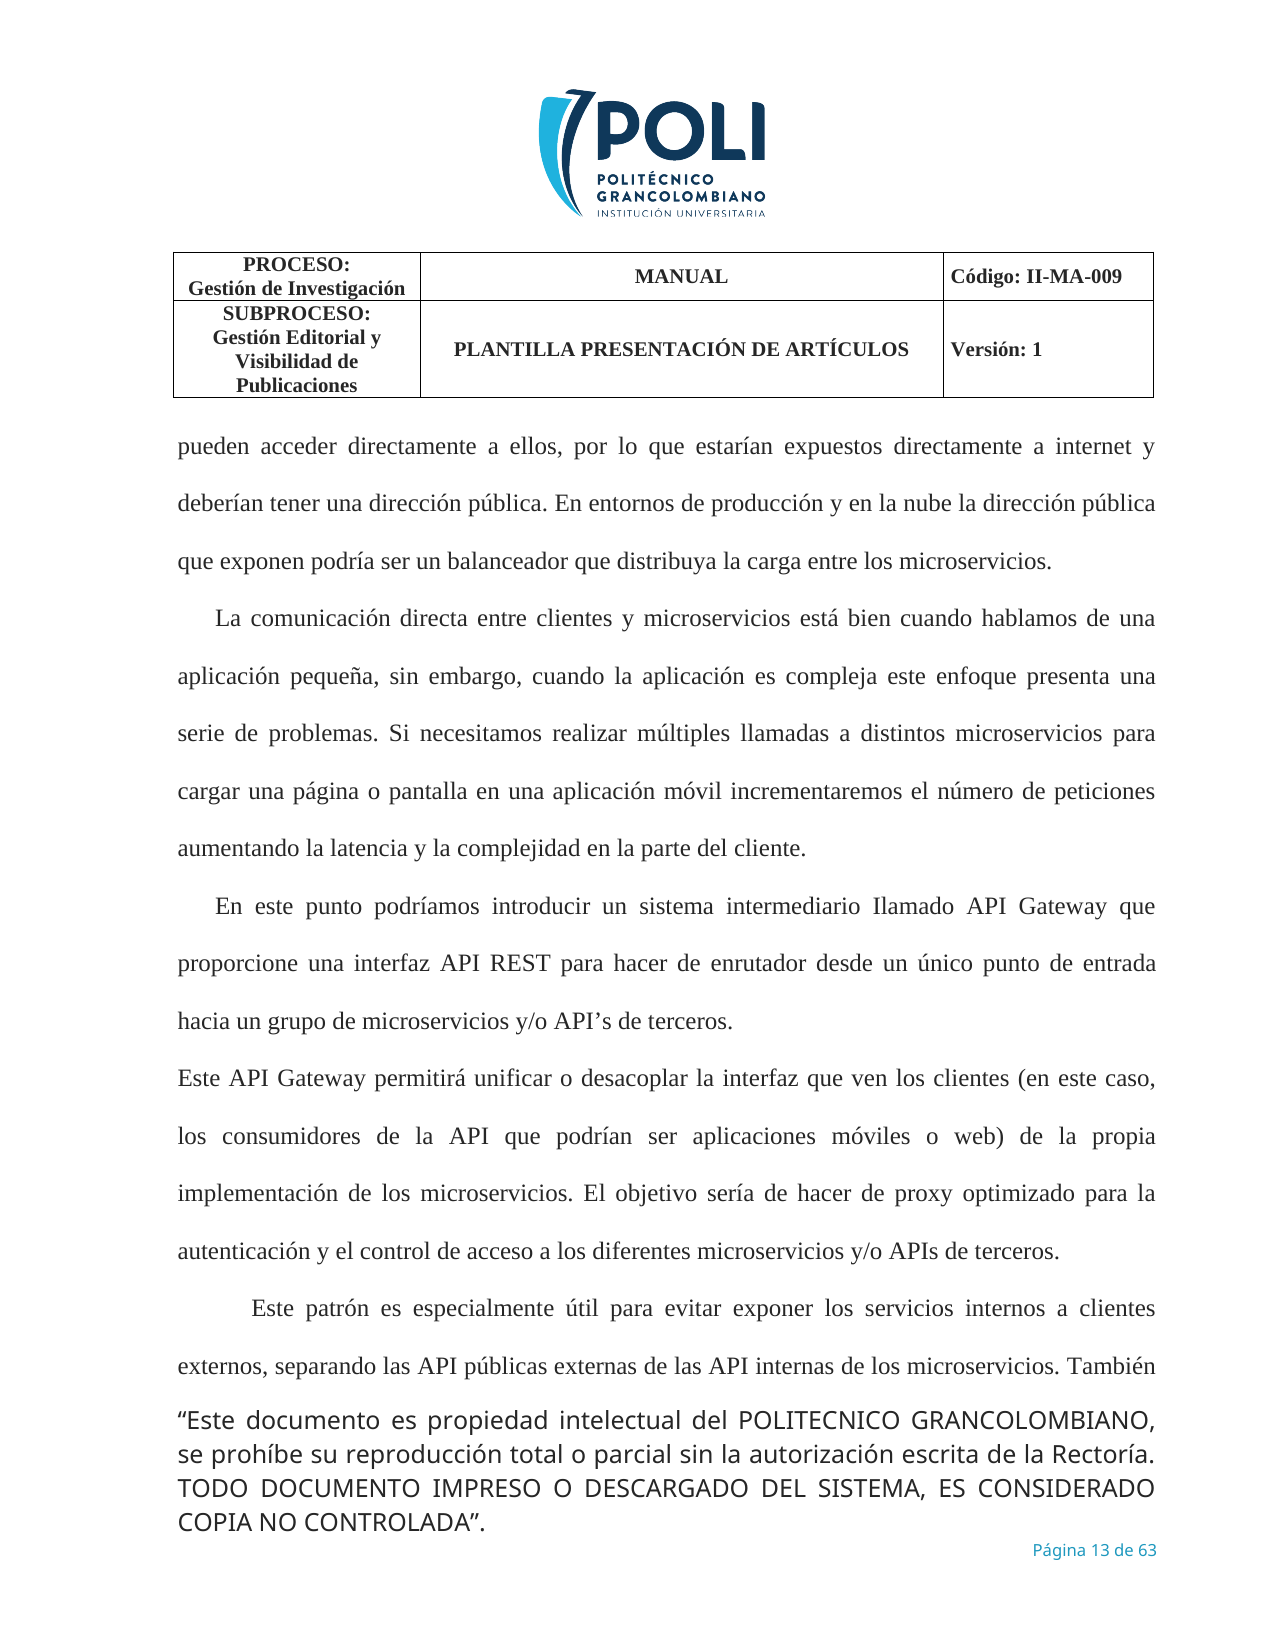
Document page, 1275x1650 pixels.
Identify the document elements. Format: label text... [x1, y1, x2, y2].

text En este punto podríamos introducir un sistema intermediario Ilamado API Gateway que proporcione una interfaz API REST para hacer de enrutador desde un único punto de entrada hacia un grupo de microservicios y/o API’s de terceros. [177, 891, 1157, 1035]
picture [536, 88, 798, 218]
text La comunicación directa entre clientes y microservicios está bien cuando hablamos de una aplicación pequeña, sin embargo, cuando la aplicación es compleja este enfoque presenta una serie de problemas. Si necesitamos realizar múltiples llamadas a distintos microservicios para cargar una página o pantalla en una aplicación móvil incrementaremos el número de peticiones aumentando la latencia y la complejidad en la parte del cliente. [177, 603, 1157, 862]
text Este API Gateway permitirá unificar o desacoplar la interfaz que ven los clientes (en este caso, los consumidores de la API que podrían ser aplicaciones móviles o web) de la propia implementación de los microservicios. El objetivo sería de hacer de proxy optimizado para la autenticación y el control de acceso a los diferentes microservicios y/o APIs de terceros. [177, 1063, 1157, 1265]
